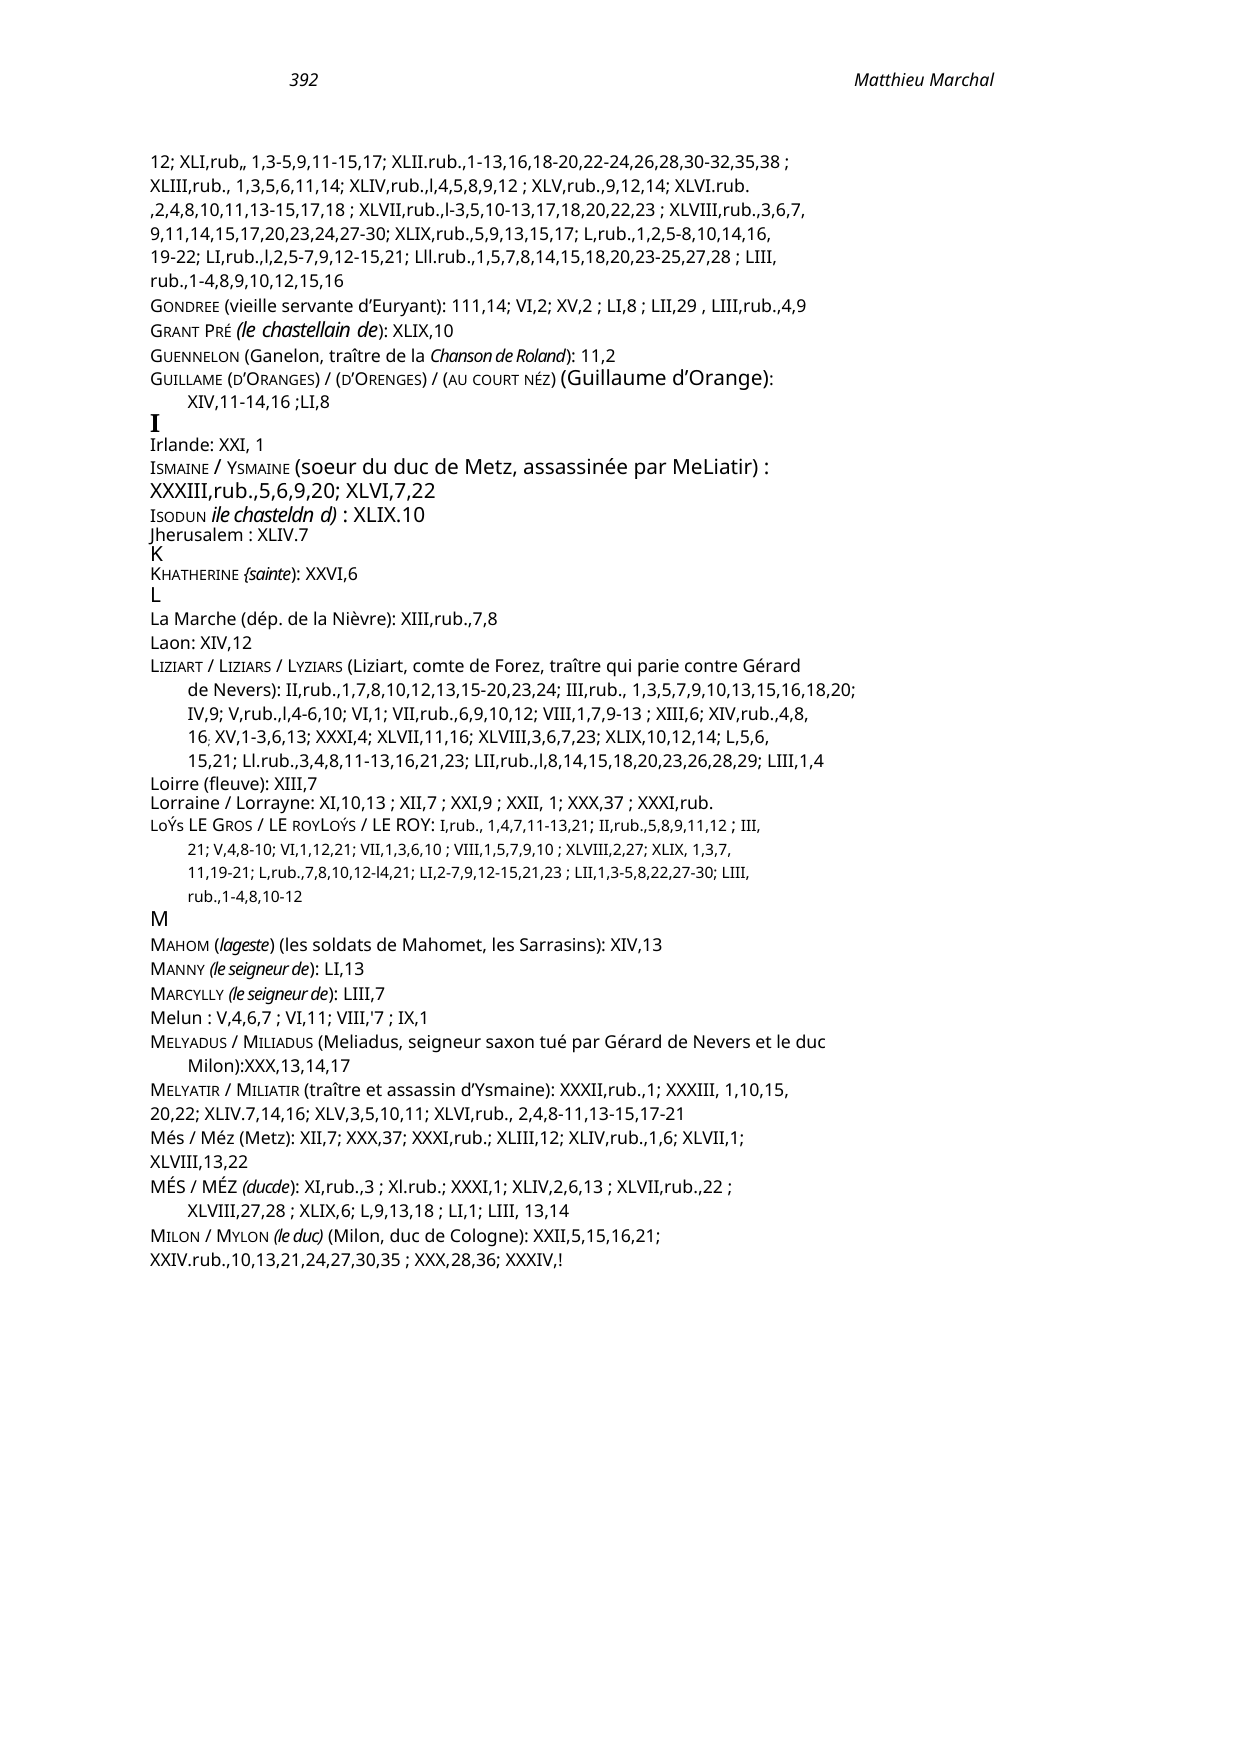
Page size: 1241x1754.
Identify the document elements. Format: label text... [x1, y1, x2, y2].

text 12; XLI,rub„ 1,3-5,9,11-15,17; XLII.rub.,1-13,16,18-20,22-24,26,28,30-32,35,38 ; XLIII,rub., 1,3,5,6,11,14; XLIV,rub.,l,4,5,8,9,12 ; XLV,rub.,9,12,14; XLVI.rub. ,2,4,8,10,11,13-15,17,18 ; XLVII,rub.,l-3,5,10-13,17,18,20,22,23 ; XLVIII,rub.,3,6,7, 9,11,14,15,17,20,23,24,27-30; XLIX,rub.,5,9,13,15,17; L,rub.,1,2,5-8,10,14,16, [150, 149, 1090, 245]
text Melyadus / Miliadus (Meliadus, seigneur saxon tué par Gérard de Nevers et le duc [150, 1030, 1090, 1054]
text K [150, 545, 1090, 566]
text Gondree (vieille servante d’Euryant): 111,14; VI,2; XV,2 ; LI,8 ; LII,29 , LIII,rub.,4,9 [150, 293, 1090, 318]
text Melyatir / Miliatir (traître et assassin d’Ysmaine): XXXII,rub.,1; XXXIII, 1,10,15, 20,22; XLIV.7,14,16; XLV,3,5,10,11; XLVI,rub., 2,4,8-11,13-15,17-21 Més / Méz (Metz): XII,7; XXX,37; XXXI,rub.; XLIII,12; XLIV,rub.,1,6; XLVII,1; XLVIII,13,22 [150, 1078, 1090, 1173]
text Milon):XXX,13,14,17 [150, 1054, 1090, 1078]
text 19-22; LI,rub.,l,2,5-7,9,12-15,21; Lll.rub.,1,5,7,8,14,15,18,20,23-25,27,28 ; LIII, rub.,1-4,8,9,10,12,15,16 [150, 245, 1090, 293]
text Laon: XIV,12 [150, 631, 1090, 654]
text LoÝs LE Gros / LE royLoýs / LE ROY: I,rub., 1,4,7,11-13,21; II,rub.,5,8,9,11,12 ; III, 21; V,4,8-10; VI,1,12,21; VII,1,3,6,10 ; VIII,1,5,7,9,10 ; XLVIII,2,27; XLIX, 1,3,7, 11,19-21; L,rub.,7,8,10,12-l4,21; LI,2-7,9,12-15,21,23 ; LII,1,3-5,8,22,27-30; LIII, rub.,1-4,8,10-12 [150, 813, 1090, 907]
text Khatherine {sainte): XXVI,6 [150, 566, 1090, 583]
text Ismaine / Ysmaine (soeur du duc de Metz, assassinée par MeLiatir) : XXXIII,rub.,5,6,9,20; XLVI,7,22 Isodun ile chasteldn d) : XLIX.10 [150, 455, 1090, 527]
text Mahom (lageste) (les soldats de Mahomet, les Sarrasins): XIV,13 Manny (le seigneur de): LI,13 Marcylly (le seigneur de): LIII,7 Melun : V,4,6,7 ; VI,11; VIII,'7 ; IX,1 [150, 932, 1090, 1030]
text Loirre (fleuve): XIII,7 [150, 772, 1090, 795]
text M [150, 907, 1090, 932]
text Irlande: XXI, 1 [150, 438, 1090, 455]
text L [150, 583, 1090, 607]
text I [150, 413, 1090, 438]
text Guennelon (Ganelon, traître de la Chanson de Roland): 11,2 [150, 343, 1090, 368]
text Guillame (d’Oranges) / (d’Orenges) / (au court néz) (Guillaume d’Orange): XIV,11-14,16 ;LI,8 [150, 368, 1090, 413]
text MÉS / MÉZ (ducde): XI,rub.,3 ; Xl.rub.; XXXI,1; XLIV,2,6,13 ; XLVII,rub.,22 ; [150, 1173, 1090, 1198]
text Jherusalem : XLIV.7 [150, 527, 1090, 545]
text XLVIII,27,28 ; XLIX,6; L,9,13,18 ; LI,1; LIII, 13,14 Milon / Mylon (le duc) (Milon, duc de Cologne): XXII,5,15,16,21; XXIV.rub.,10,13,21,24,27,30,35 ; XXX,28,36; XXXIV,! [150, 1198, 1090, 1271]
text La Marche (dép. de la Nièvre): XIII,rub.,7,8 [150, 607, 1090, 631]
text Grant Pré (le chastellain de): XLIX,10 [150, 318, 1090, 343]
text Lorraine / Lorrayne: XI,10,13 ; XII,7 ; XXI,9 ; XXII, 1; XXX,37 ; XXXI,rub. [150, 795, 1090, 813]
text Liziart / Liziars / Lyziars (Liziart, comte de Forez, traître qui parie contre Gérard de Nevers): II,rub.,1,7,8,10,12,13,15-20,23,24; III,rub., 1,3,5,7,9,10,13,15,16,18,20; IV,9; V,rub.,l,4-6,10; VI,1; VII,rub.,6,9,10,12; VIII,1,7,9-13 ; XIII,6; XIV,rub.,4,8, 16; XV,1-3,6,13; XXXI,4; XLVII,11,16; XLVIII,3,6,7,23; XLIX,10,12,14; L,5,6, 15,21; Ll.rub.,3,4,8,11-13,16,21,23; LII,rub.,l,8,14,15,18,20,23,26,28,29; LIII,1,4 [150, 654, 1090, 772]
